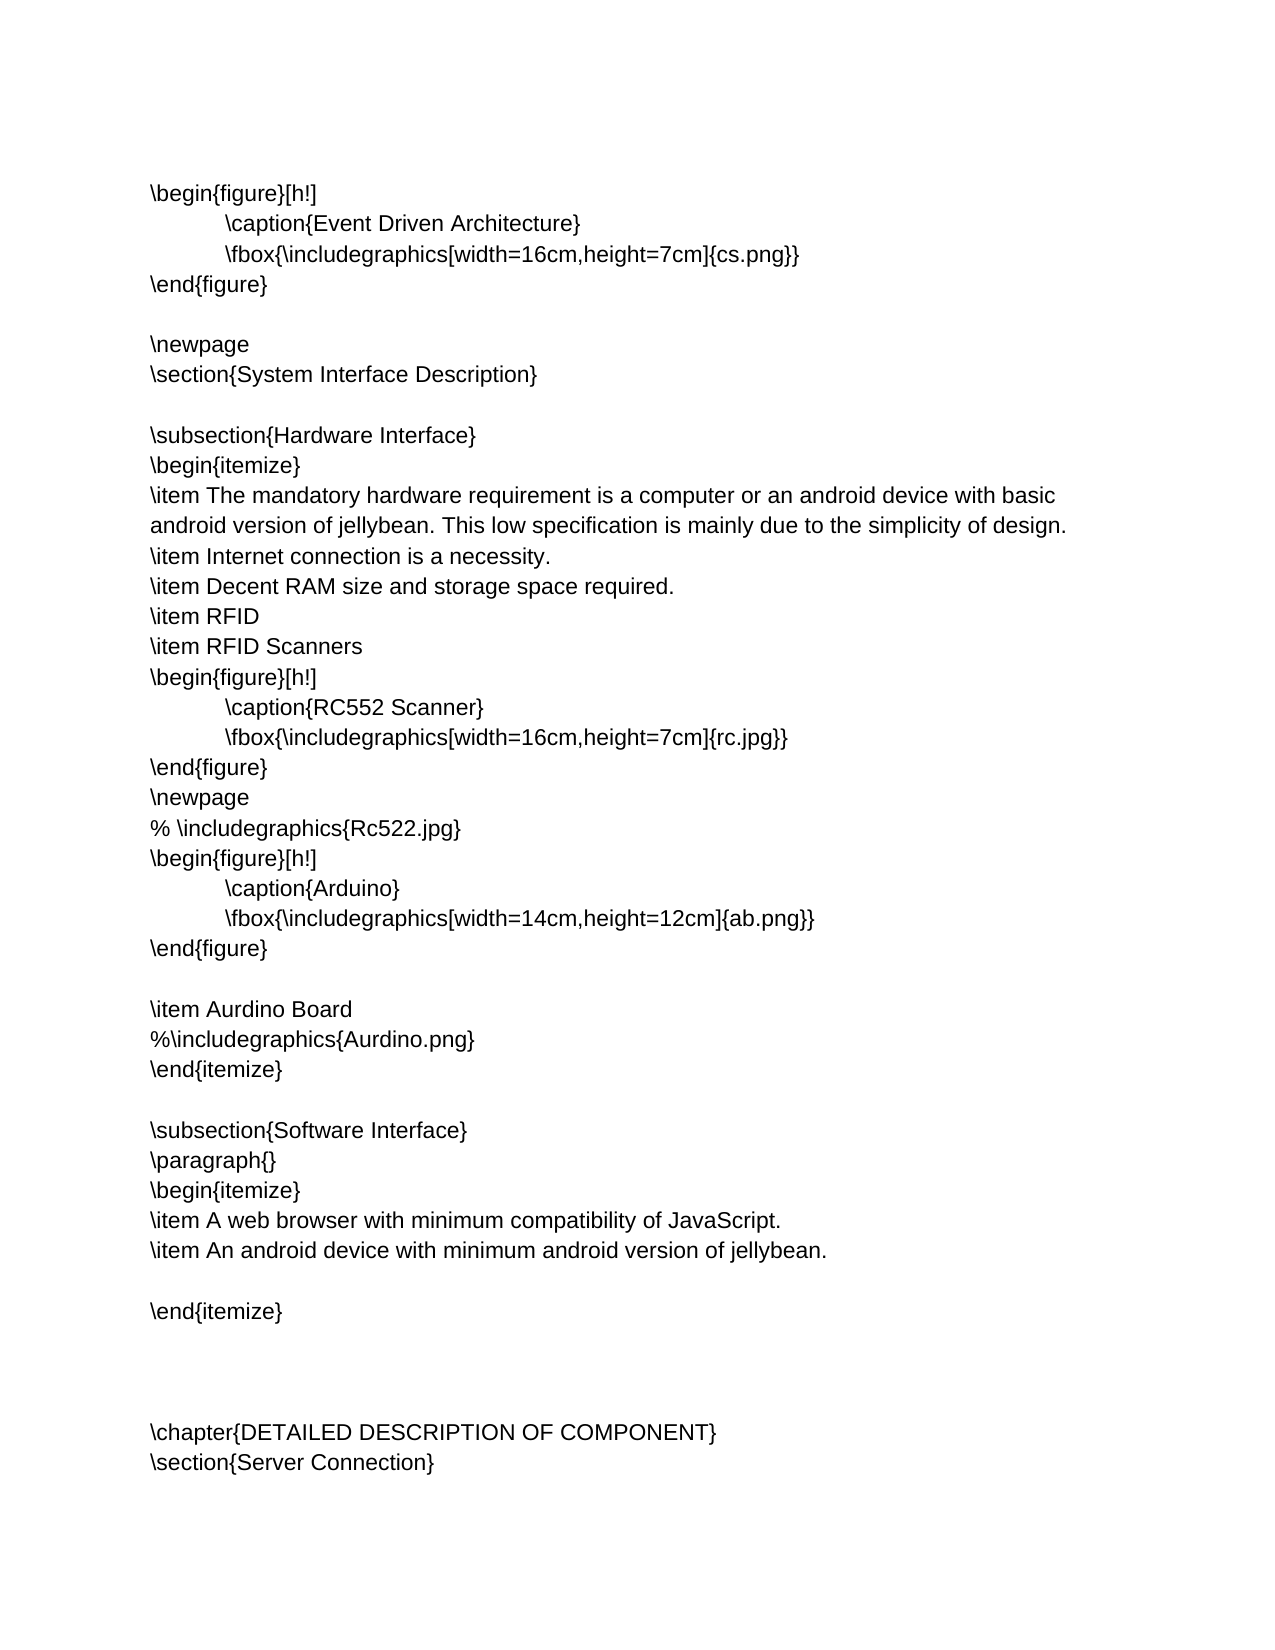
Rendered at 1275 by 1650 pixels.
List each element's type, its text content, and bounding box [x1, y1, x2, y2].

text \newpage [150, 784, 1125, 811]
text \caption{RC552 Scanner} [150, 694, 1125, 720]
text \item Decent RAM size and storage space required. [150, 573, 1125, 599]
text \section{Server Connection} [150, 1449, 1125, 1475]
text %\includegraphics{Aurdino.png} [150, 1026, 1125, 1052]
text \begin{itemize} [150, 1177, 1125, 1203]
text \begin{figure}[h!] [150, 180, 1125, 207]
text \begin{itemize} [150, 452, 1125, 478]
text \chapter{DETAILED DESCRIPTION OF COMPONENT} [150, 1419, 1125, 1445]
text \item An android device with minimum android version of jellybean. [150, 1237, 1125, 1264]
text \newpage [150, 331, 1125, 358]
text \caption{Event Driven Architecture} [150, 210, 1125, 237]
text \caption{Arduino} [150, 875, 1125, 901]
text \subsection{Software Interface} [150, 1117, 1125, 1143]
text \end{itemize} [150, 1298, 1125, 1324]
text \item Internet connection is a necessity. [150, 543, 1125, 569]
text \paragraph{} [150, 1147, 1125, 1173]
text \end{itemize} [150, 1056, 1125, 1083]
text \begin{figure}[h!] [150, 845, 1125, 871]
text % \includegraphics{Rc522.jpg} [150, 814, 1125, 841]
text \end{figure} [150, 935, 1125, 962]
text \fbox{\includegraphics[width=16cm,height=7cm]{rc.jpg}} [150, 724, 1125, 750]
text \begin{figure}[h!] [150, 663, 1125, 690]
text \end{figure} [150, 271, 1125, 297]
text \section{System Interface Description} [150, 361, 1125, 388]
text \item Aurdino Board [150, 996, 1125, 1022]
text \subsection{Hardware Interface} [150, 422, 1125, 448]
text \item The mandatory hardware requirement is a computer or an android device with basic android version of jellybean. This low specification is mainly due to the simplicity of design. [150, 482, 1125, 539]
text \end{figure} [150, 754, 1125, 781]
text \item A web browser with minimum compatibility of JavaScript. [150, 1207, 1125, 1234]
text \fbox{\includegraphics[width=14cm,height=12cm]{ab.png}} [150, 905, 1125, 932]
text \fbox{\includegraphics[width=16cm,height=7cm]{cs.png}} [150, 241, 1125, 267]
text \item RFID Scanners [150, 633, 1125, 660]
text \item RFID [150, 603, 1125, 629]
